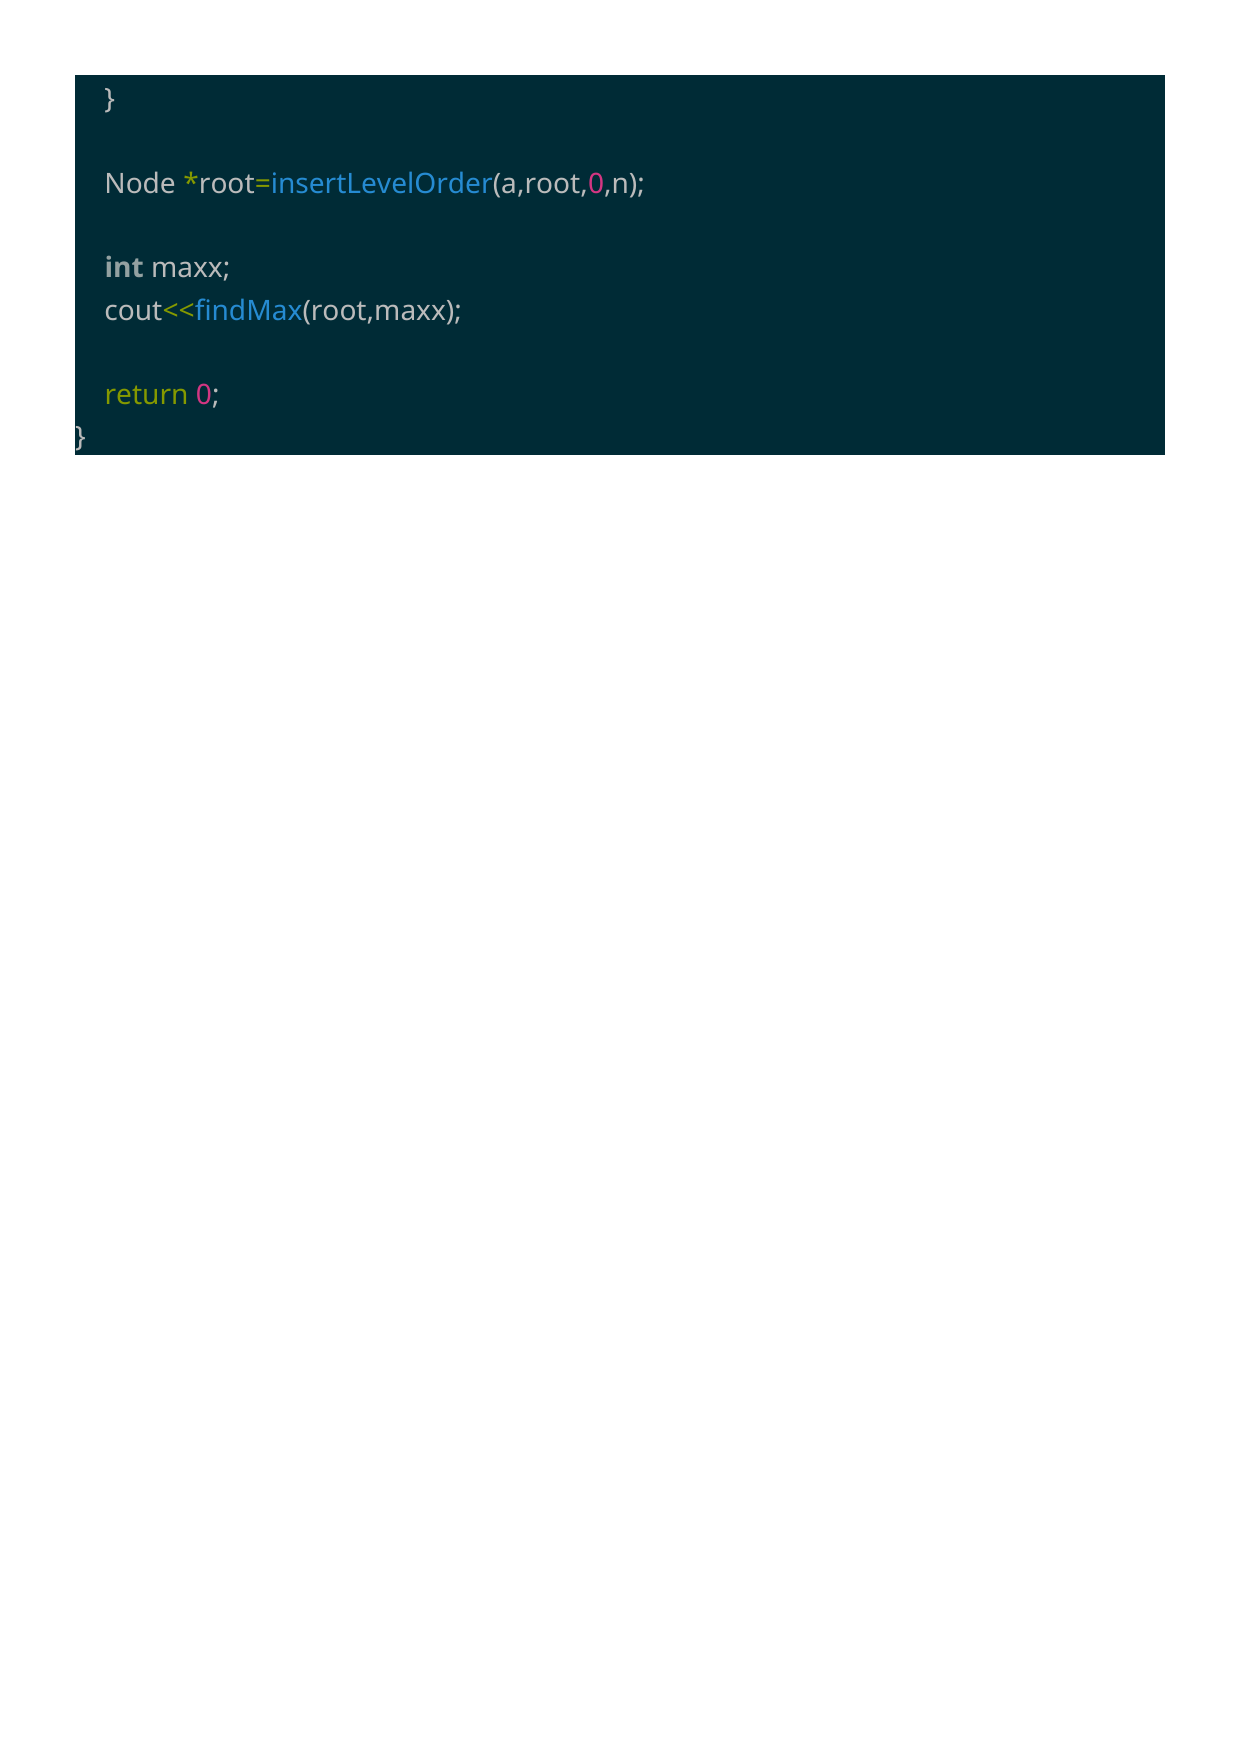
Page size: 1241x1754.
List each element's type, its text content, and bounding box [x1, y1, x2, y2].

text } [75, 412, 1165, 455]
text cout<<findMax(root,maxx); [75, 286, 1165, 328]
text int maxx; [75, 244, 1165, 286]
text Node *root=insertLevelOrder(a,root,0,n); [75, 159, 1165, 202]
text return 0; [75, 370, 1165, 412]
text } [75, 75, 1165, 117]
